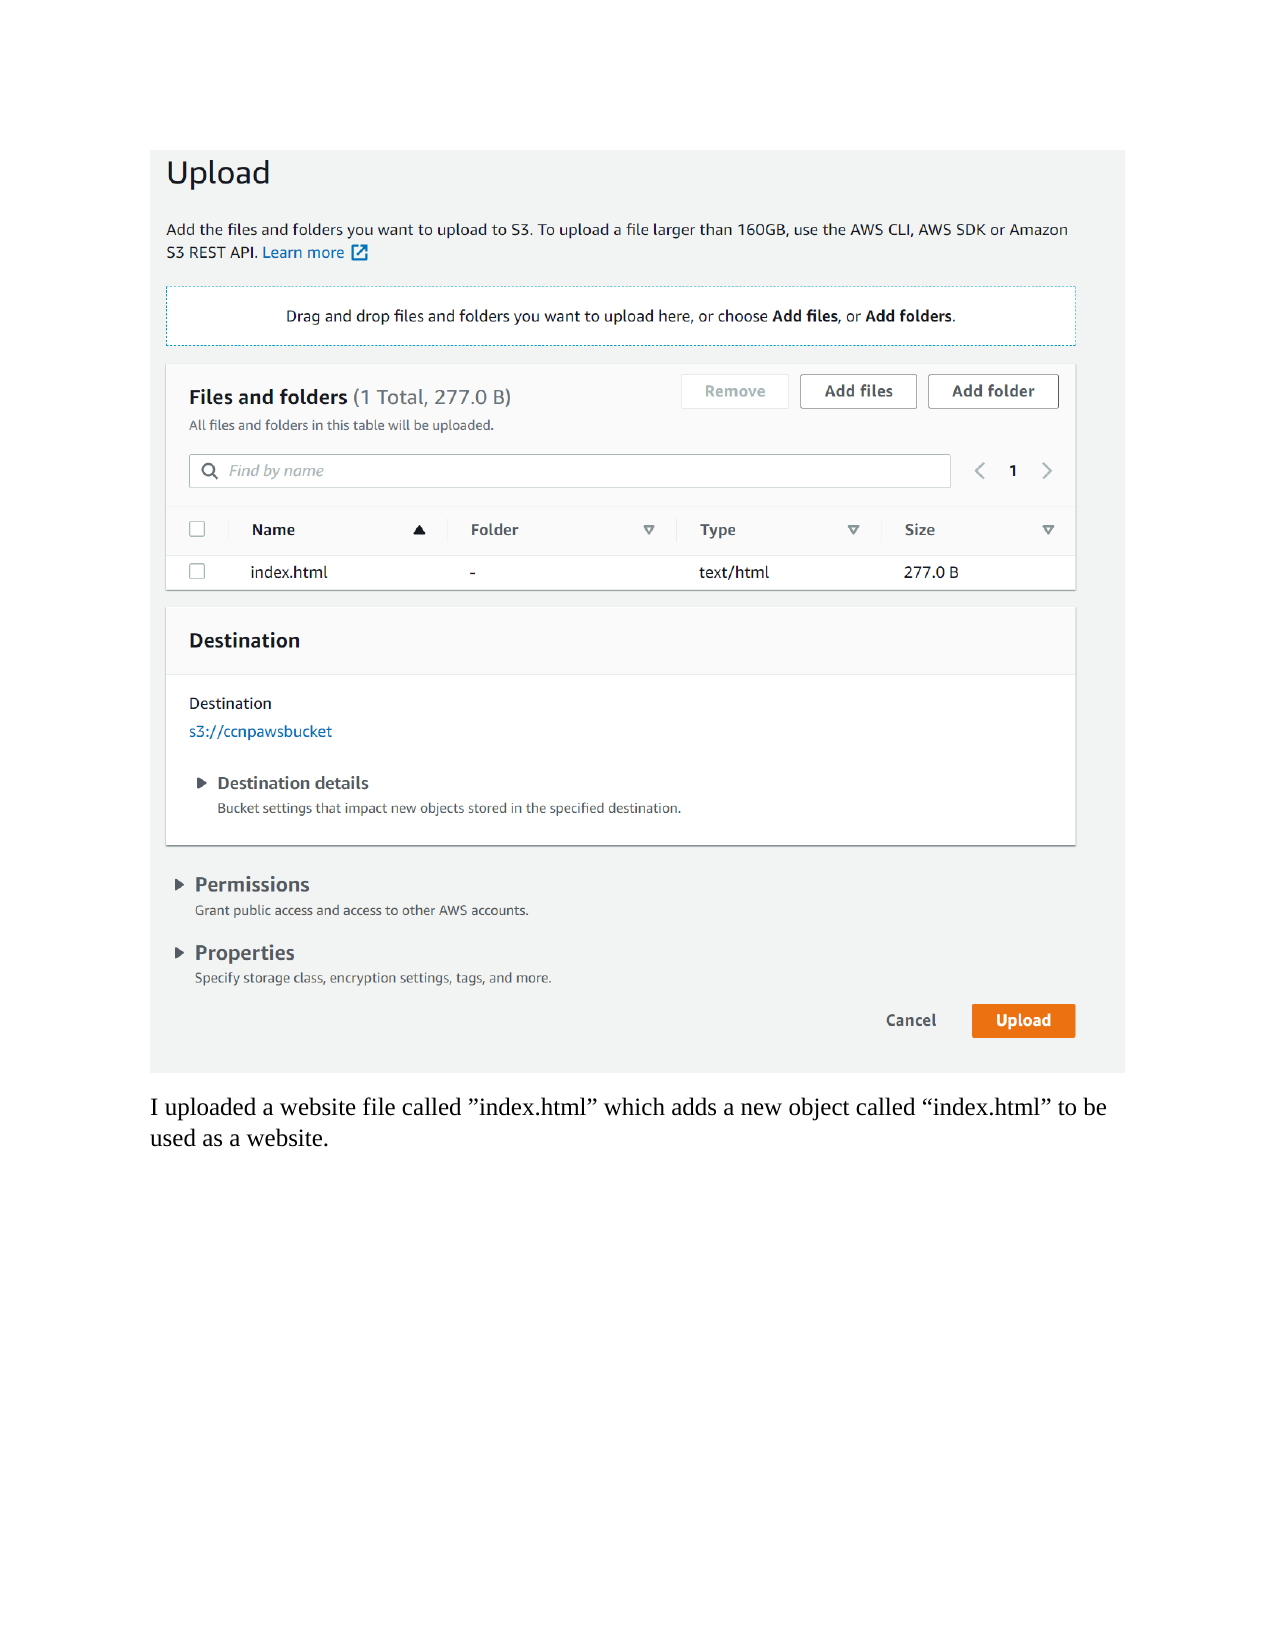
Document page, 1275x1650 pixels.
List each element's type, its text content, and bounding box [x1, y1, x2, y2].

picture [150, 150, 1125, 1073]
text I uploaded a website file called ”index.html” which adds a new object called “index.html” to be used as a website. [150, 1092, 1125, 1151]
